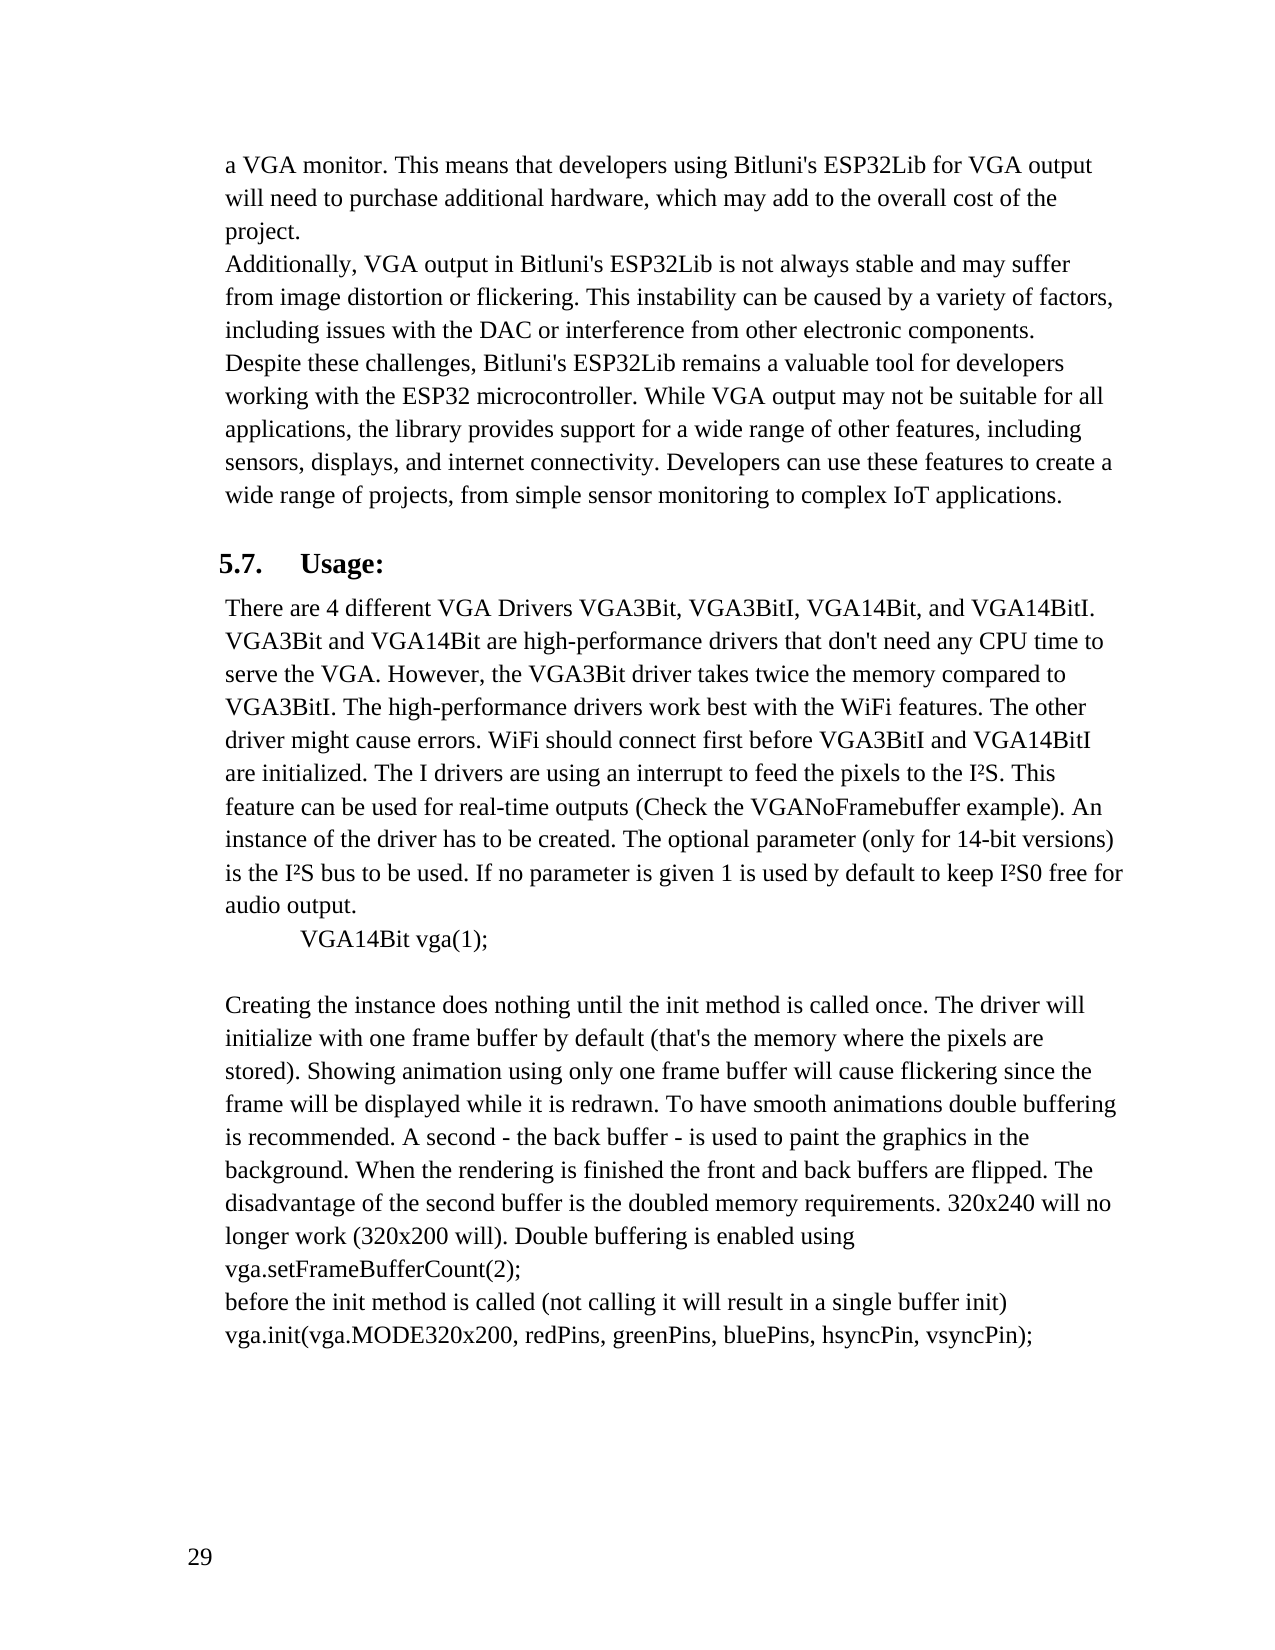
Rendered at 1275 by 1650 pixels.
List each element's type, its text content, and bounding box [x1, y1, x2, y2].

text vga.setFrameBufferCount(2); [225, 1254, 1125, 1283]
text Additionally, VGA output in Bitluni's ESP32Lib is not always stable and may suffer from image distortion or flickering. This instability can be caused by a variety of factors, including issues with the DAC or interference from other electronic components. [225, 249, 1125, 344]
text before the init method is called (not calling it will result in a single buffer init) [225, 1287, 1125, 1316]
text VGA14Bit vga(1); [225, 924, 1125, 952]
text Despite these challenges, Bitluni's ESP32Lib remains a valuable tool for developers working with the ESP32 microcontroller. While VGA output may not be suitable for all applications, the library provides support for a wide range of other features, including sensors, displays, and internet connectivity. Developers can use these features to create a wide range of projects, from simple sensor monitoring to complex IoT applications. [225, 348, 1125, 509]
text vga.init(vga.MODE320x200, redPins, greenPins, bluePins, hsyncPin, vsyncPin); [225, 1320, 1125, 1349]
text There are 4 different VGA Drivers VGA3Bit, VGA3BitI, VGA14Bit, and VGA14BitI. VGA3Bit and VGA14Bit are high-performance drivers that don't need any CPU time to serve the VGA. However, the VGA3Bit driver takes twice the memory compared to VGA3BitI. The high-performance drivers work best with the WiFi features. The other driver might cause errors. WiFi should connect first before VGA3BitI and VGA14BitI are initialized. The I drivers are using an interrupt to feed the pixels to the I²S. This feature can be used for real-time outputs (Check the VGANoFramebuffer example). An instance of the driver has to be created. The optional parameter (only for 14-bit versions) is the I²S bus to be used. If no parameter is given 1 is used by default to keep I²S0 free for audio output. [225, 593, 1125, 919]
subtitle Usage: [262, 547, 1125, 580]
text Creating the instance does nothing until the init method is called once. The driver will initialize with one frame buffer by default (that's the memory where the pixels are stored). Showing animation using only one frame buffer will cause flickering since the frame will be displayed while it is redrawn. To have smooth animations double buffering is recommended. A second - the back buffer - is used to paint the graphics in the background. When the rendering is finished the front and back buffers are flipped. The disadvantage of the second buffer is the doubled memory requirements. 320x240 will no longer work (320x200 will). Double buffering is enabled using [225, 990, 1125, 1249]
